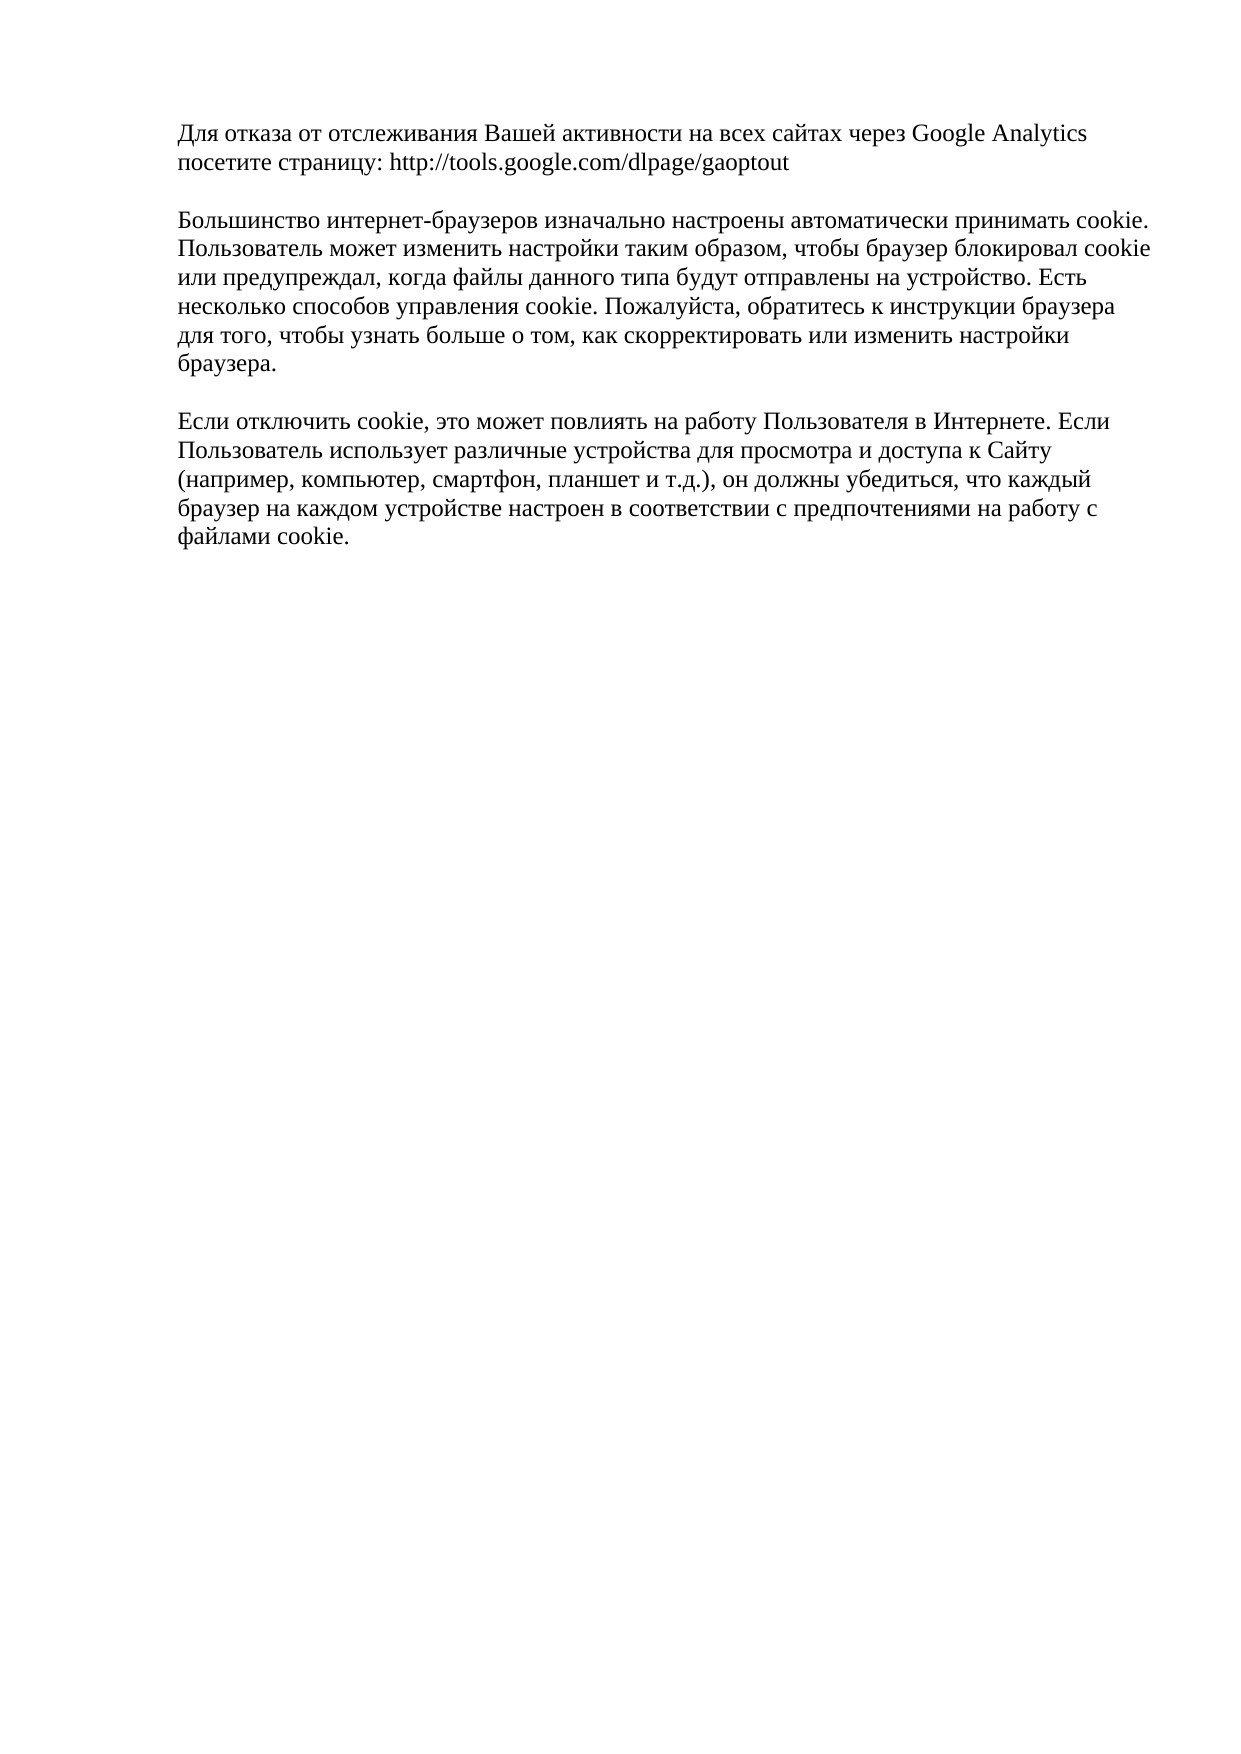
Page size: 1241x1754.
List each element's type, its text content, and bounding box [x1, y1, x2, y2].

text Если отключить cookie, это может повлиять на работу Пользователя в Интернете. Если Пользователь использует различные устройства для просмотра и доступа к Сайту (например, компьютер, смартфон, планшет и т.д.), он должны убедиться, что каждый браузер на каждом устройстве настроен в соответствии с предпочтениями на работу с файлами cookie. [177, 406, 1152, 550]
text Большинство интернет-браузеров изначально настроены автоматически принимать cookie. Пользователь может изменить настройки таким образом, чтобы браузер блокировал cookie или предупреждал, когда файлы данного типа будут отправлены на устройство. Есть несколько способов управления cookie. Пожалуйста, обратитесь к инструкции браузера для того, чтобы узнать больше о том, как скорректировать или изменить настройки браузера. [177, 205, 1152, 377]
text Для отказа от отслеживания Вашей активности на всех сайтах через Google Analytics посетите страницу: http://tools.google.com/dlpage/gaoptout [177, 118, 1152, 176]
